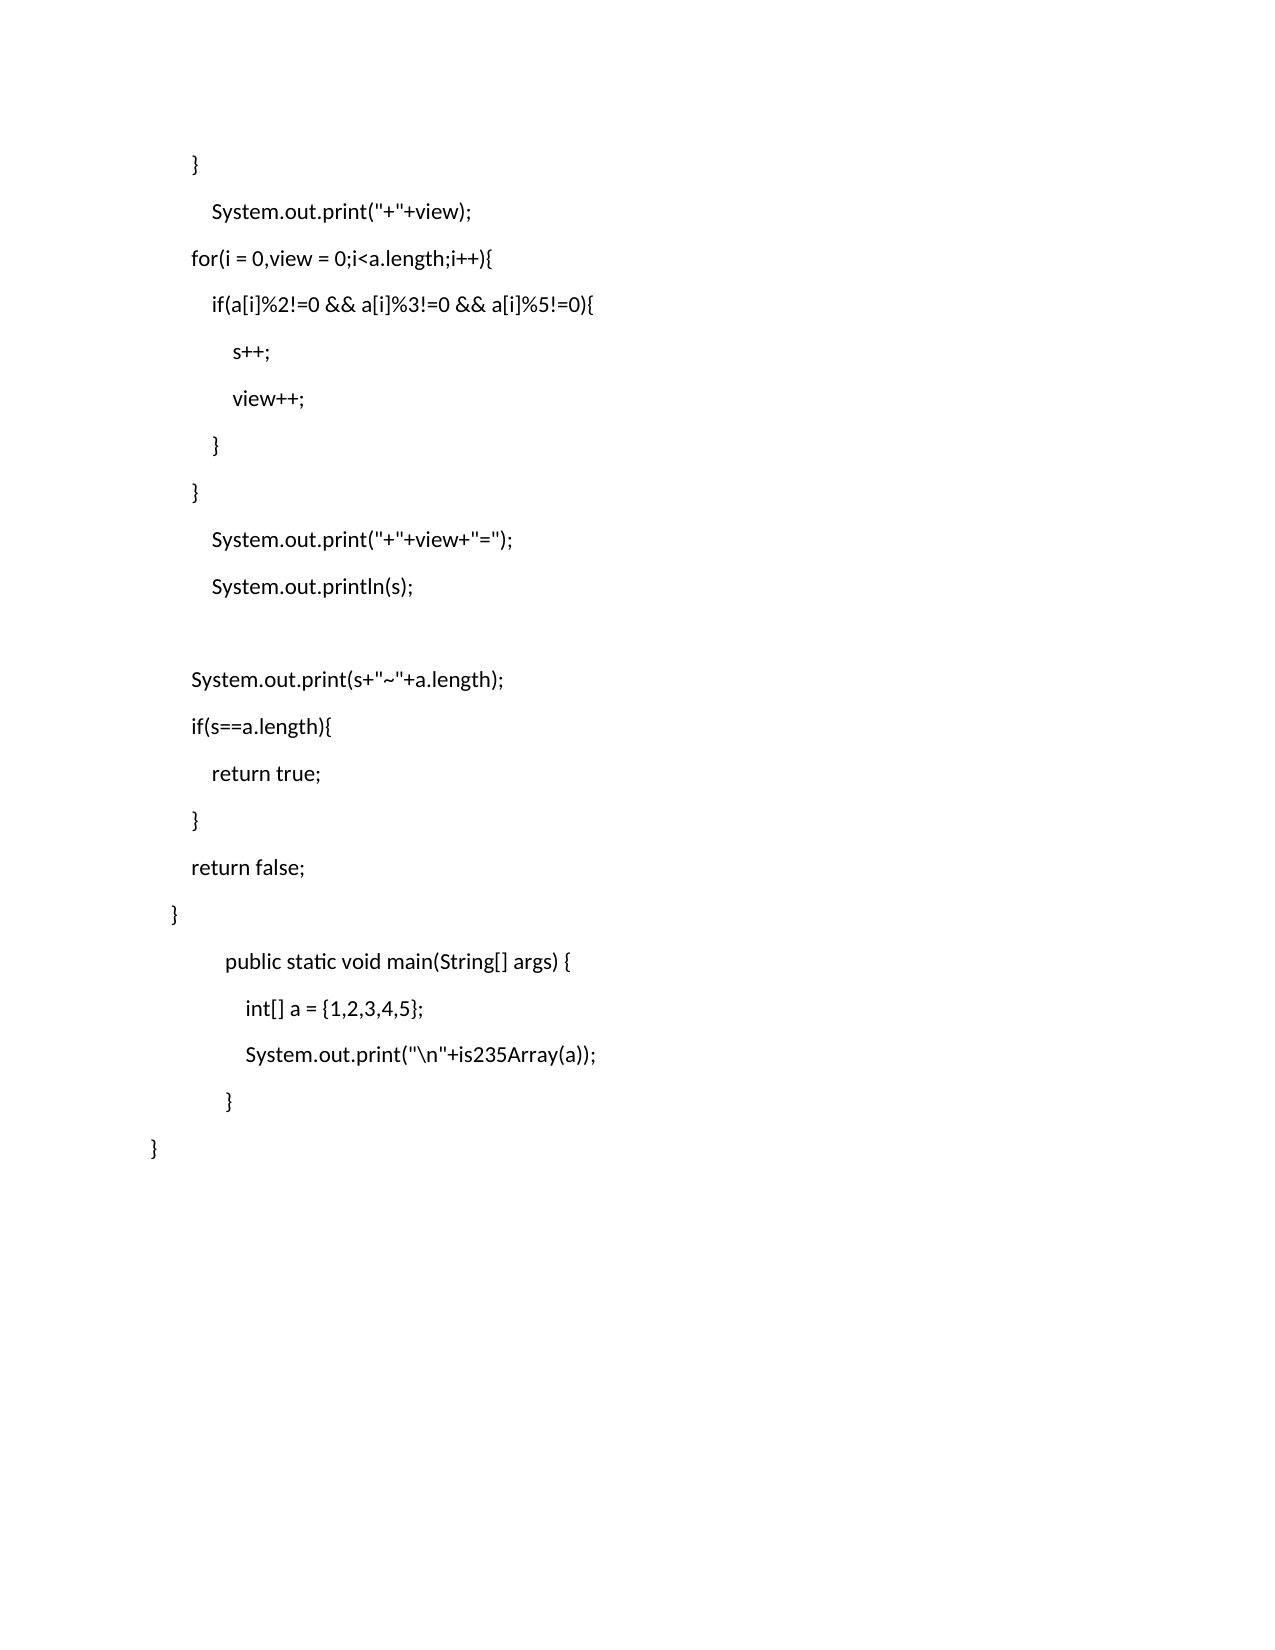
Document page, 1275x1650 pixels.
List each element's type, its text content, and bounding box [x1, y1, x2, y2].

text if(a[i]%2!=0 && a[i]%3!=0 && a[i]%5!=0){ [150, 291, 1125, 319]
text for(i = 0,view = 0;i<a.length;i++){ [150, 244, 1125, 272]
text return false; [150, 853, 1125, 881]
text } [150, 806, 1125, 834]
text s++; [150, 337, 1125, 366]
text System.out.println(s); [150, 572, 1125, 600]
text } [150, 150, 1125, 178]
text int[] a = {1,2,3,4,5}; [150, 994, 1125, 1022]
text } [150, 1087, 1125, 1116]
text if(s==a.length){ [150, 712, 1125, 741]
text public static void main(String[] args) { [150, 947, 1125, 975]
text } [150, 478, 1125, 506]
text System.out.print("+"+view+"="); [150, 525, 1125, 553]
text } [150, 900, 1125, 928]
text return true; [150, 759, 1125, 787]
text System.out.print("\n"+is235Array(a)); [150, 1041, 1125, 1069]
text System.out.print(s+"~"+a.length); [150, 666, 1125, 694]
text } [150, 431, 1125, 459]
text System.out.print("+"+view); [150, 197, 1125, 225]
text view++; [150, 384, 1125, 412]
text } [150, 1134, 1125, 1162]
